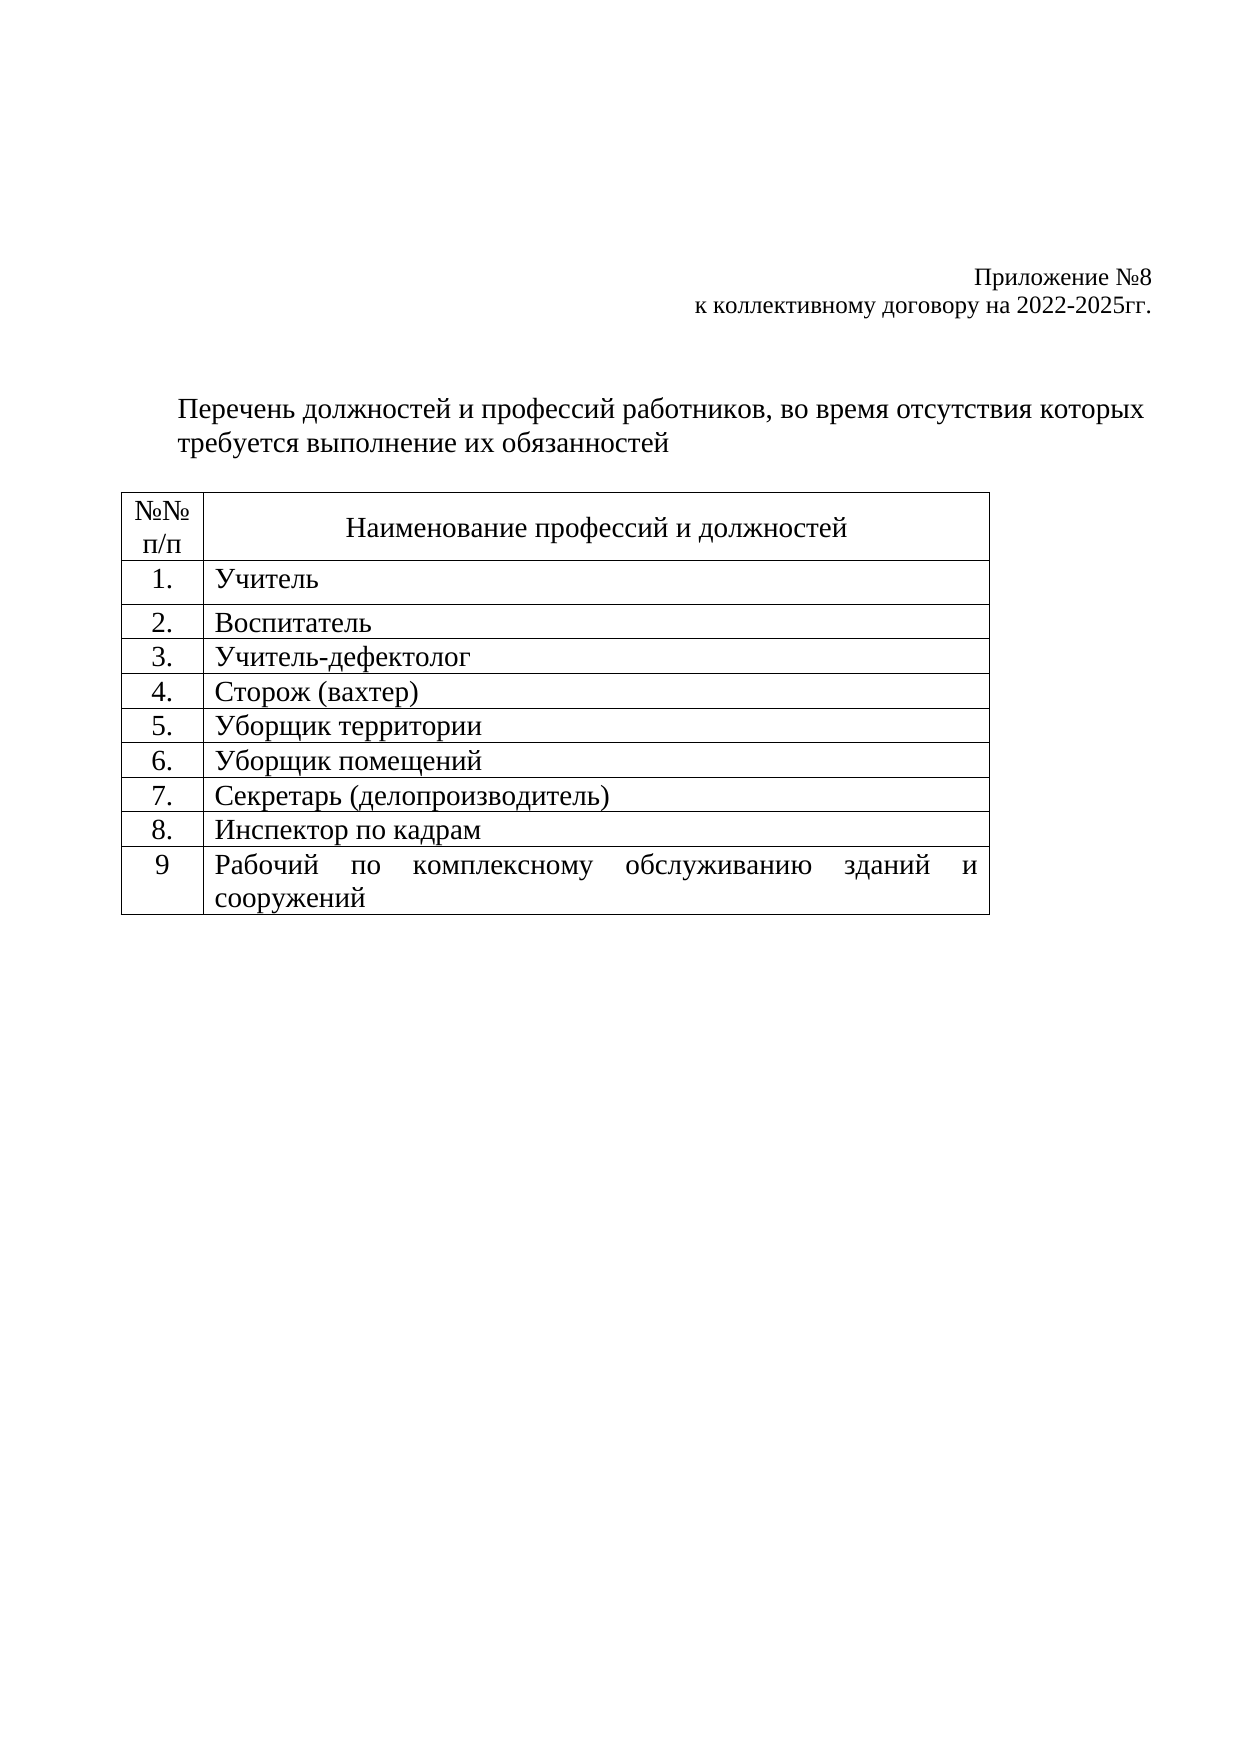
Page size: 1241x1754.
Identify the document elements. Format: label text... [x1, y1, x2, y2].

table_cell Сторож (вахтер) [204, 674, 989, 707]
table_header №№ п/п [122, 493, 203, 560]
table_cell 8. [122, 812, 203, 846]
text Приложение №8 [177, 262, 1152, 291]
table_cell Рабочий по комплексному обслуживанию зданий и сооружений [204, 847, 989, 914]
table_header Наименование профессий и должностей [204, 493, 989, 560]
table_cell Инспектор по кадрам [204, 812, 989, 846]
table_cell 3. [122, 639, 203, 673]
table_cell 2. [122, 605, 203, 638]
table_cell Уборщик территории [204, 709, 989, 742]
text Перечень должностей и профессий работников, во время отсутствия которых требуется выполнение их обязанностей [177, 391, 1152, 458]
table_cell Воспитатель [204, 605, 989, 638]
table_cell 5. [122, 709, 203, 742]
table_cell 7. [122, 778, 203, 811]
table_cell 1. [122, 561, 203, 604]
text к коллективному договору на 2022-2025гг. [177, 291, 1152, 319]
table_cell Секретарь (делопроизводитель) [204, 778, 989, 811]
table_cell Учитель-дефектолог [204, 639, 989, 673]
table_cell 4. [122, 674, 203, 707]
table_cell 6. [122, 743, 203, 777]
table_cell Учитель [204, 561, 989, 604]
table_cell Уборщик помещений [204, 743, 989, 777]
table_cell 9 [122, 847, 203, 914]
